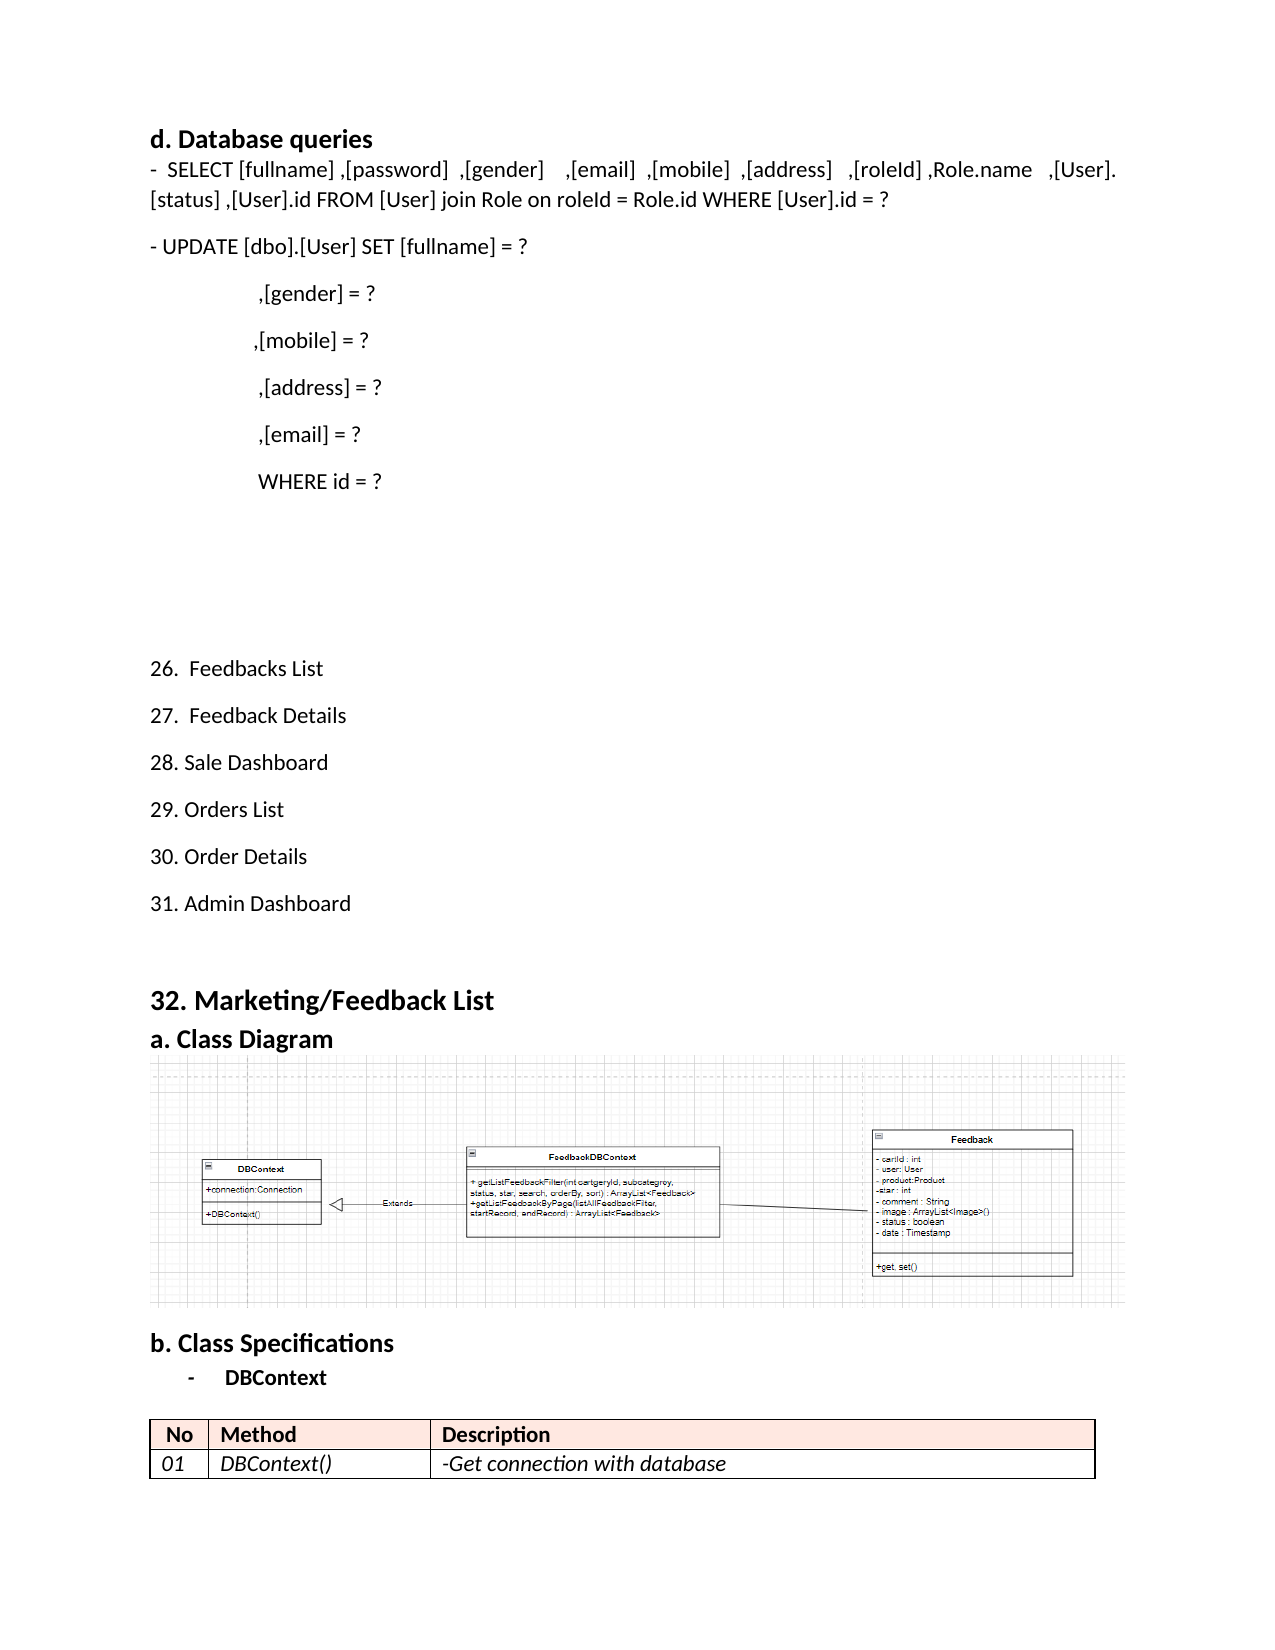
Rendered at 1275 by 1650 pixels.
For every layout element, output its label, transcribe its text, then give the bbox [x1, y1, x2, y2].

text 28. Sale Dashboard [150, 748, 1125, 776]
text - SELECT [fullname] ,[password] ,[gender] ,[email] ,[mobile] ,[address] ,[roleId] ,Role.name ,[User].[status] ,[User].id FROM [User] join Role on roleId = Role.id WHERE [User].id = ? [150, 155, 1125, 213]
picture [150, 1055, 1125, 1308]
subtitle b. Class Specifications [150, 1326, 1125, 1359]
table_header Method [209, 1420, 430, 1448]
table_header No [151, 1420, 208, 1448]
subtitle DBContext [187, 1363, 1125, 1391]
subtitle a. Class Diagram [150, 1022, 1125, 1055]
text ,[email] = ? [150, 420, 1125, 448]
text ,[mobile] = ? [150, 326, 1125, 354]
text WHERE id = ? [150, 467, 1125, 495]
table_cell 01 [151, 1450, 208, 1477]
text ,[address] = ? [150, 373, 1125, 401]
text - UPDATE [dbo].[User] SET [fullname] = ? [150, 232, 1125, 260]
table_cell -Get connection with database [431, 1450, 1094, 1477]
text 26. Feedbacks List [150, 654, 1125, 682]
text 31. Admin Dashboard [150, 889, 1125, 917]
text 30. Order Details [150, 842, 1125, 870]
subtitle 32. Marketing/Feedback List [150, 982, 1125, 1018]
subtitle d. Database queries [150, 122, 1125, 155]
text ,[gender] = ? [150, 279, 1125, 307]
text 29. Orders List [150, 795, 1125, 823]
text 27. Feedback Details [150, 701, 1125, 729]
table_header Description [431, 1420, 1094, 1448]
table_cell DBContext() [209, 1450, 430, 1477]
